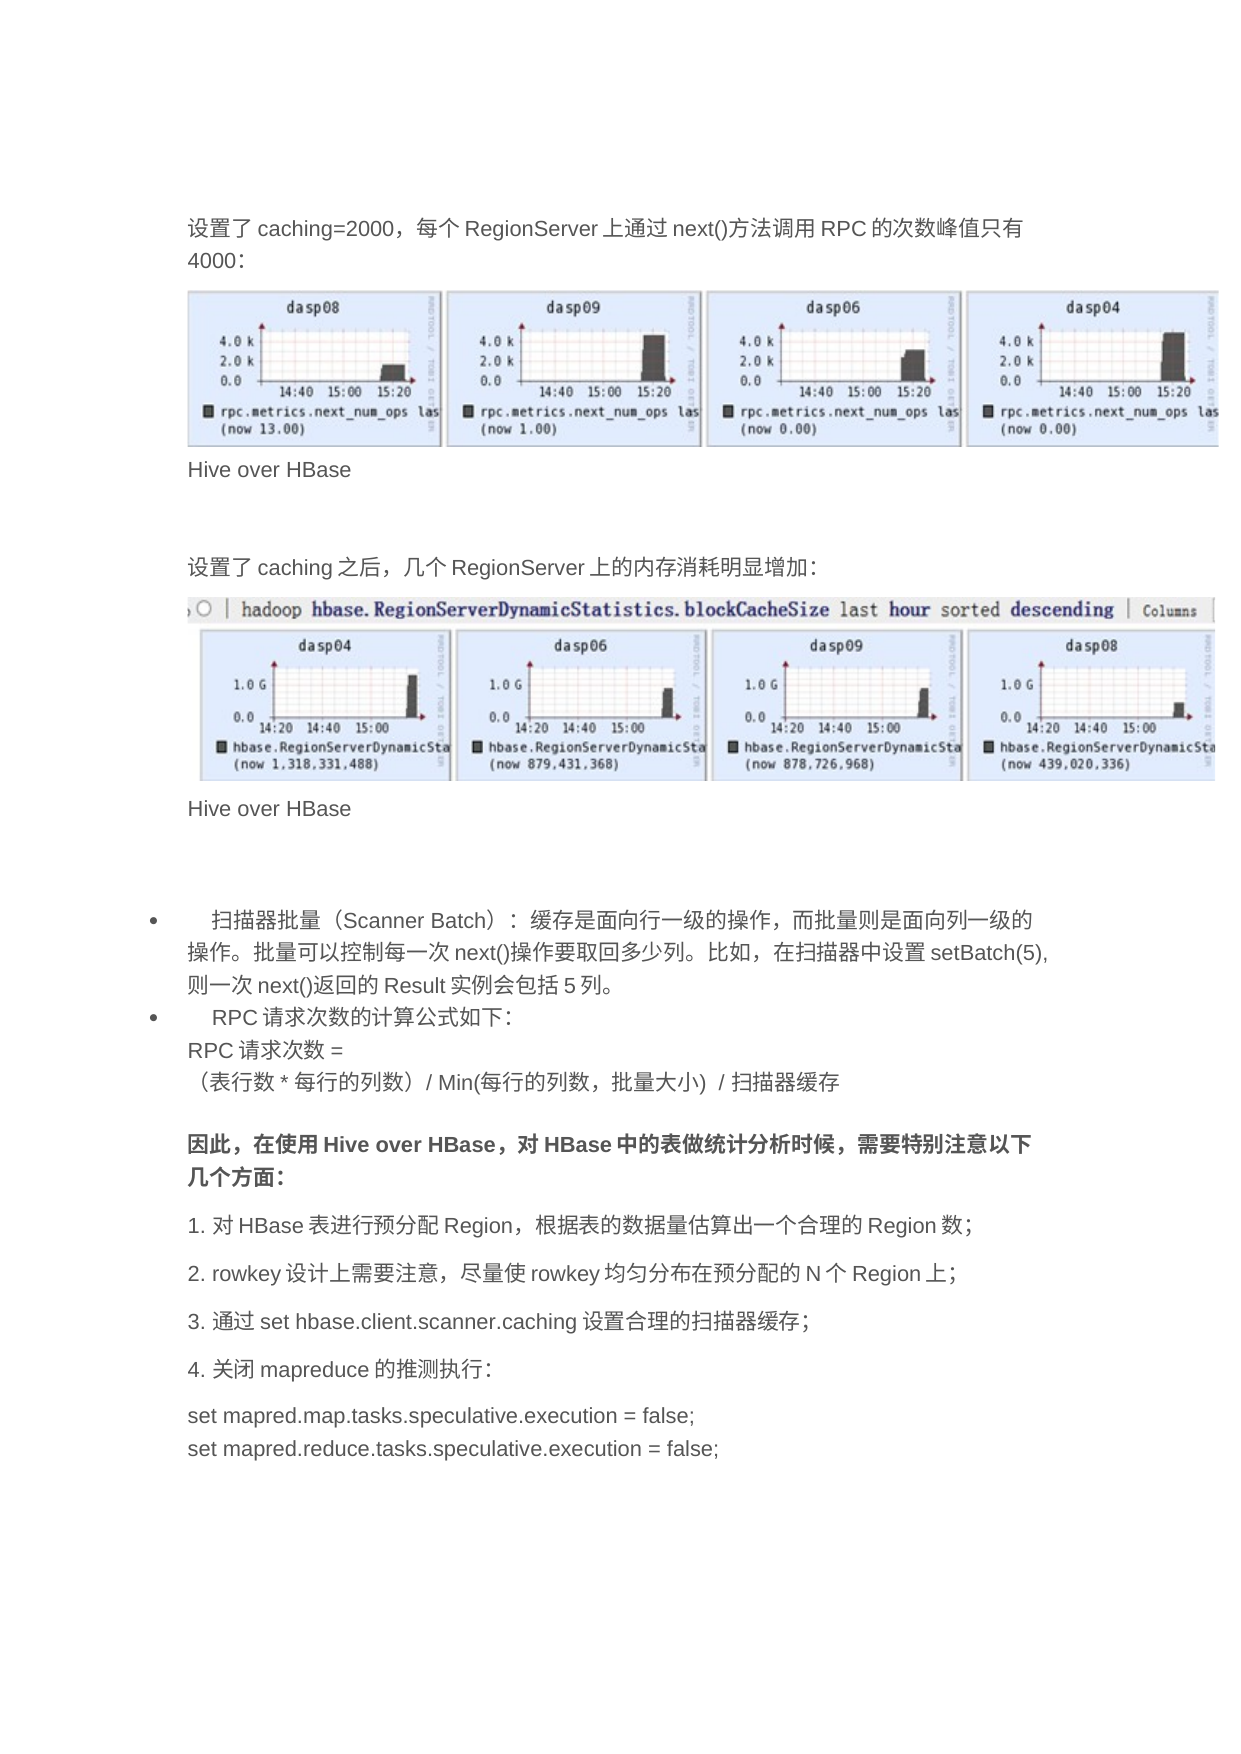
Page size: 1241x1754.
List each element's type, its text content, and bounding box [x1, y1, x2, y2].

text 4. 关闭mapreduce的推测执行： [187, 1352, 1053, 1384]
picture [187, 290, 1219, 447]
text 设置了caching之后，几个RegionServer上的内存消耗明显增加： [187, 549, 1053, 582]
list 扫描器批量（Scanner Batch）：缓存是面向行一级的操作，而批量则是面向列一级的操作。批量可以控制每一次next()操作要取回多少列。比如，在扫描器中设置setBatch(5),则一次next()返回的Result实例会包括5列。 [150, 902, 1053, 1000]
text 设置了caching=2000，每个RegionServer上通过next()方法调用RPC的次数峰值只有4000： [187, 210, 1053, 275]
text 2. rowkey设计上需要注意，尽量使rowkey均匀分布在预分配的N个Region上； [187, 1255, 1053, 1288]
text 因此，在使用Hive over HBase，对HBase中的表做统计分析时候，需要特别注意以下几个方面： [187, 1127, 1053, 1192]
text 3. 通过set hbase.client.scanner.caching设置合理的扫描器缓存； [187, 1303, 1053, 1336]
text Hive over HBase [187, 793, 1053, 825]
text set mapred.map.tasks.speculative.execution = false; set mapred.reduce.tasks.speculative.execution = false; [187, 1400, 1053, 1465]
text 1. 对HBase表进行预分配Region，根据表的数据量估算出一个合理的Region数； [187, 1207, 1053, 1240]
list RPC请求次数的计算公式如下： RPC请求次数 = （表行数 * 每行的列数）/ Min(每行的列数，批量大小) / 扫描器缓存 [150, 1000, 1053, 1097]
picture [187, 597, 1216, 781]
text Hive over HBase [187, 453, 1053, 486]
